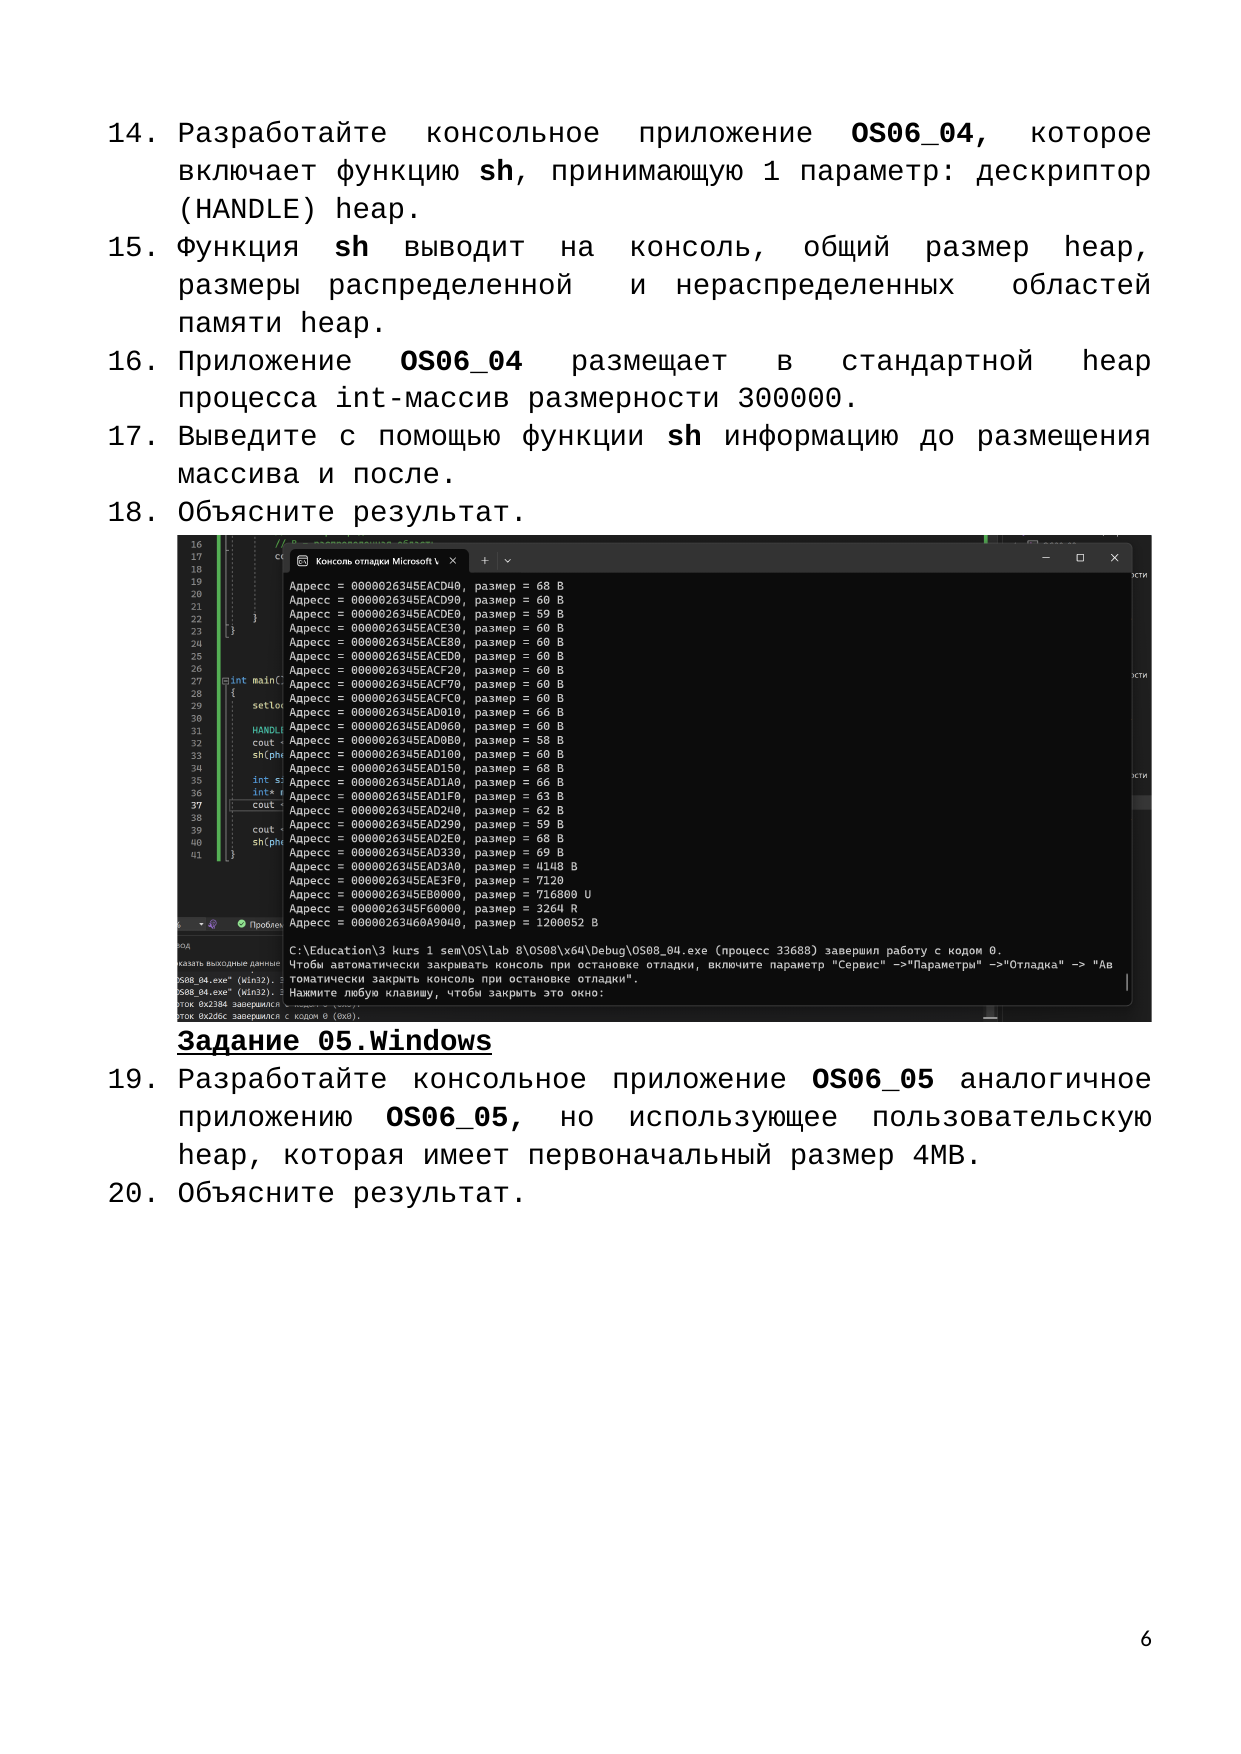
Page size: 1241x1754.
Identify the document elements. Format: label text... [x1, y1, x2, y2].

list Задание 05.Windows [177, 1026, 1152, 1059]
list Приложение OS06_04 размещает в стандартной heap процесса int-массив размерности 300000. [177, 346, 1152, 417]
list Разработайте консольное приложение OS06_04, которое включает функцию sh, принимающую 1 параметр: дескриптор (HANDLE) heap. [177, 118, 1152, 227]
list Функция sh выводит на консоль, общий размер heap, размеры распределенной и нераспределенных областей памяти heap. [177, 232, 1152, 341]
list Выведите с помощью функции sh информацию до размещения массива и после. [177, 421, 1152, 492]
list Разработайте консольное приложение OS06_05 аналогичное приложению OS06_05, но использующее пользовательскую heap, которая имеет первоначальный размер 4MB. [177, 1064, 1152, 1173]
list Объясните результат. [177, 497, 1152, 530]
picture [177, 535, 1152, 1022]
list Объясните результат. [177, 1178, 1152, 1211]
